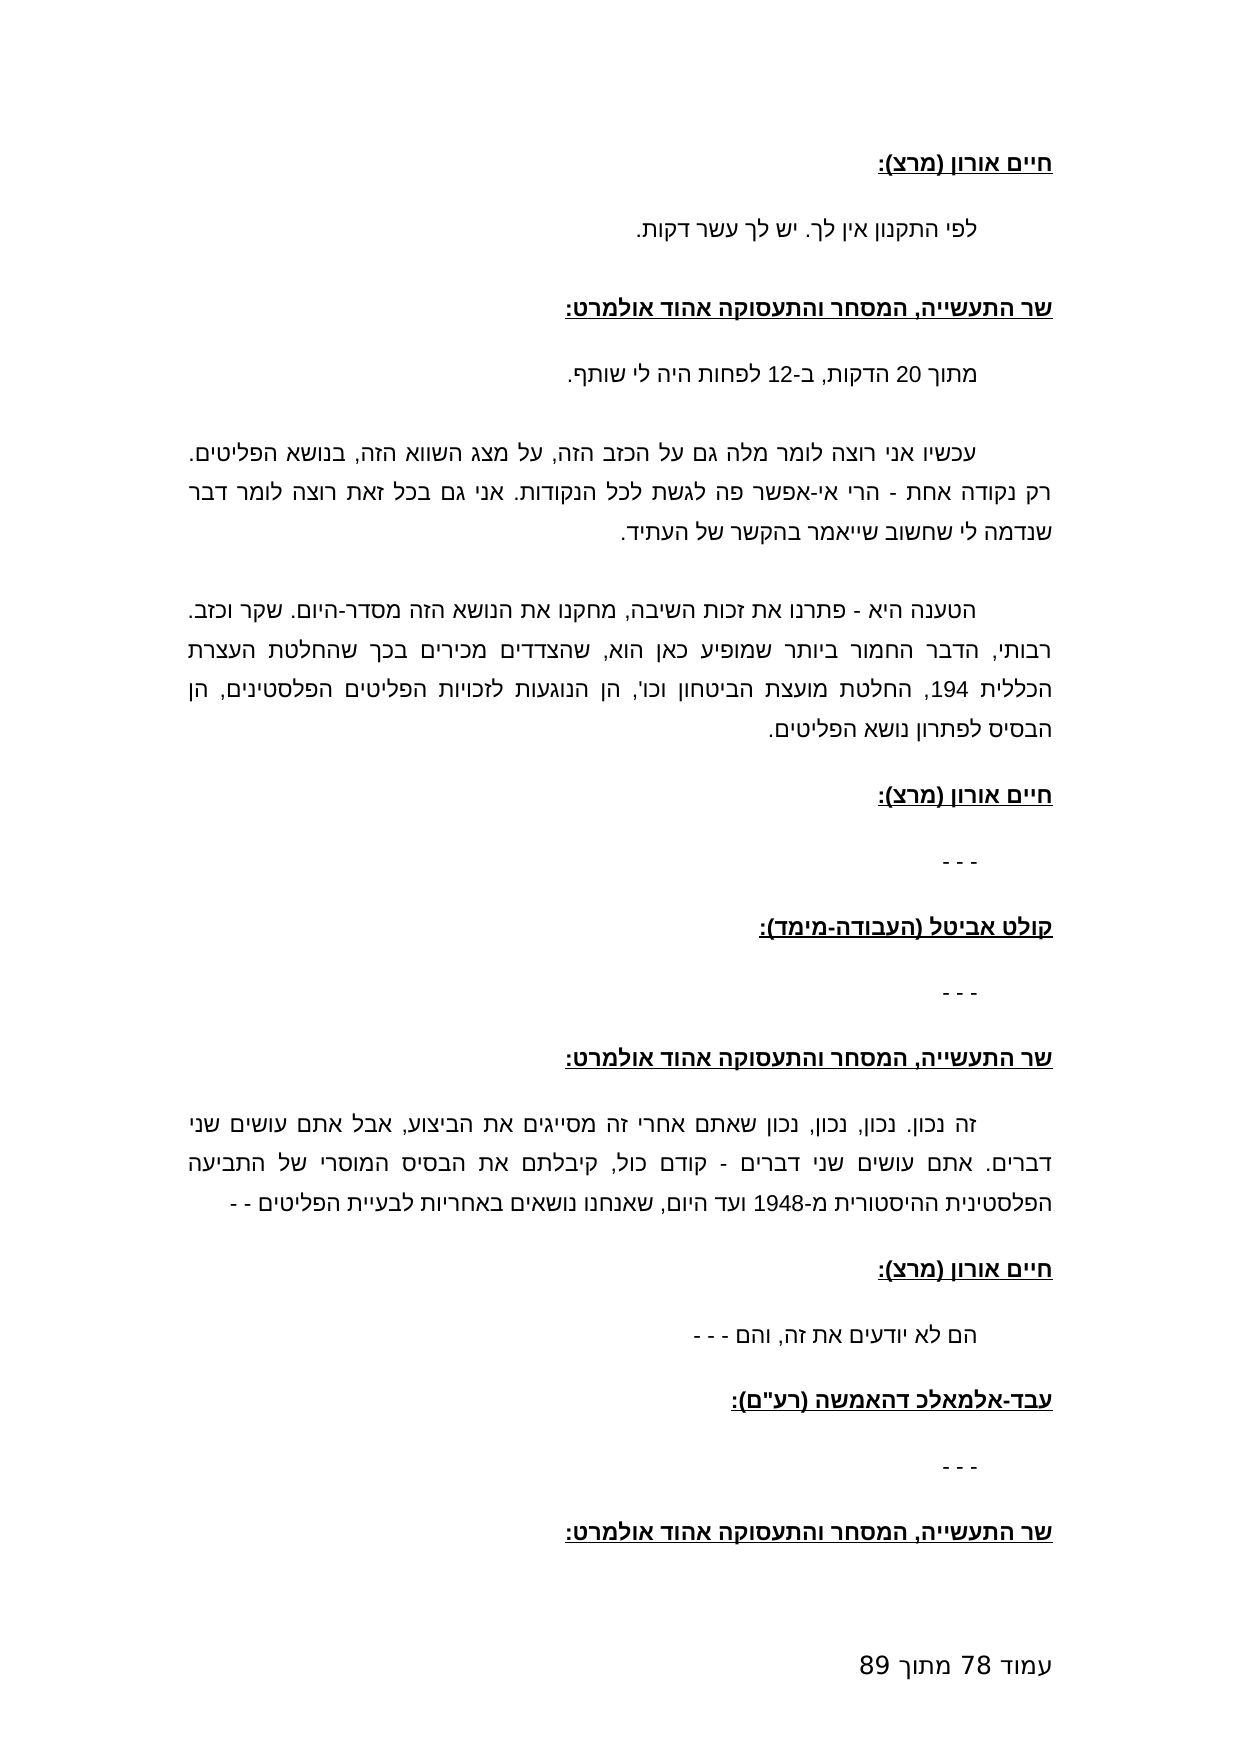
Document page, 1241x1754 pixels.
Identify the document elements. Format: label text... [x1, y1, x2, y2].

text הם לא יודעים את זה, והם - - - [187, 1322, 1053, 1348]
text שר התעשייה, המסחר והתעסוקה אהוד אולמרט: [187, 1493, 1053, 1545]
text זה נכון. נכון, נכון, נכון שאתם אחרי זה מסייגים את הביצוע, אבל אתם עושים שני דברים. אתם עושים שני דברים - קודם כול, קיבלתם את הבסיס המוסרי של התביעה הפלסטינית ההיסטורית מ-1948 ועד היום, שאנחנו נושאים באחריות לבעיית הפליטים - - [187, 1111, 1053, 1216]
text חיים אורון (מרצ): [187, 150, 1053, 176]
text - - - [187, 1453, 1053, 1479]
text חיים אורון (מרצ): [187, 755, 1053, 808]
text - - - [187, 979, 1053, 1006]
text הטענה היא - פתרנו את זכות השיבה, מחקנו את הנושא הזה מסדר-היום. שקר וכזב. רבותי, הדבר החמור ביותר שמופיע כאן הוא, שהצדדים מכירים בכך שהחלטת העצרת הכללית 194, החלטת מועצת הביטחון וכו', הן הנוגעות לזכויות הפליטים הפלסטינים, הן הבסיס לפתרון נושא הפליטים. [187, 597, 1053, 742]
text שר התעשייה, המסחר והתעסוקה אהוד אולמרט: [187, 295, 1053, 321]
text עבד-אלמאלכ דהאמשה (רע"ם): [187, 1361, 1053, 1414]
text קולט אביטל (העבודה-מימד): [187, 887, 1053, 940]
text שר התעשייה, המסחר והתעסוקה אהוד אולמרט: [187, 1019, 1053, 1071]
text חיים אורון (מרצ): [187, 1229, 1053, 1282]
text לפי התקנון אין לך. יש לך עשר דקות. [187, 216, 1053, 242]
text עכשיו אני רוצה לומר מלה גם על הכזב הזה, על מצג השווא הזה, בנושא הפליטים. רק נקודה אחת - הרי אי-אפשר פה לגשת לכל הנקודות. אני גם בכל זאת רוצה לומר דבר שנדמה לי שחשוב שייאמר בהקשר של העתיד. [187, 439, 1053, 545]
text - - - [187, 848, 1053, 874]
text מתוך 20 הדקות, ב-12 לפחות היה לי שותף. [187, 361, 1053, 387]
